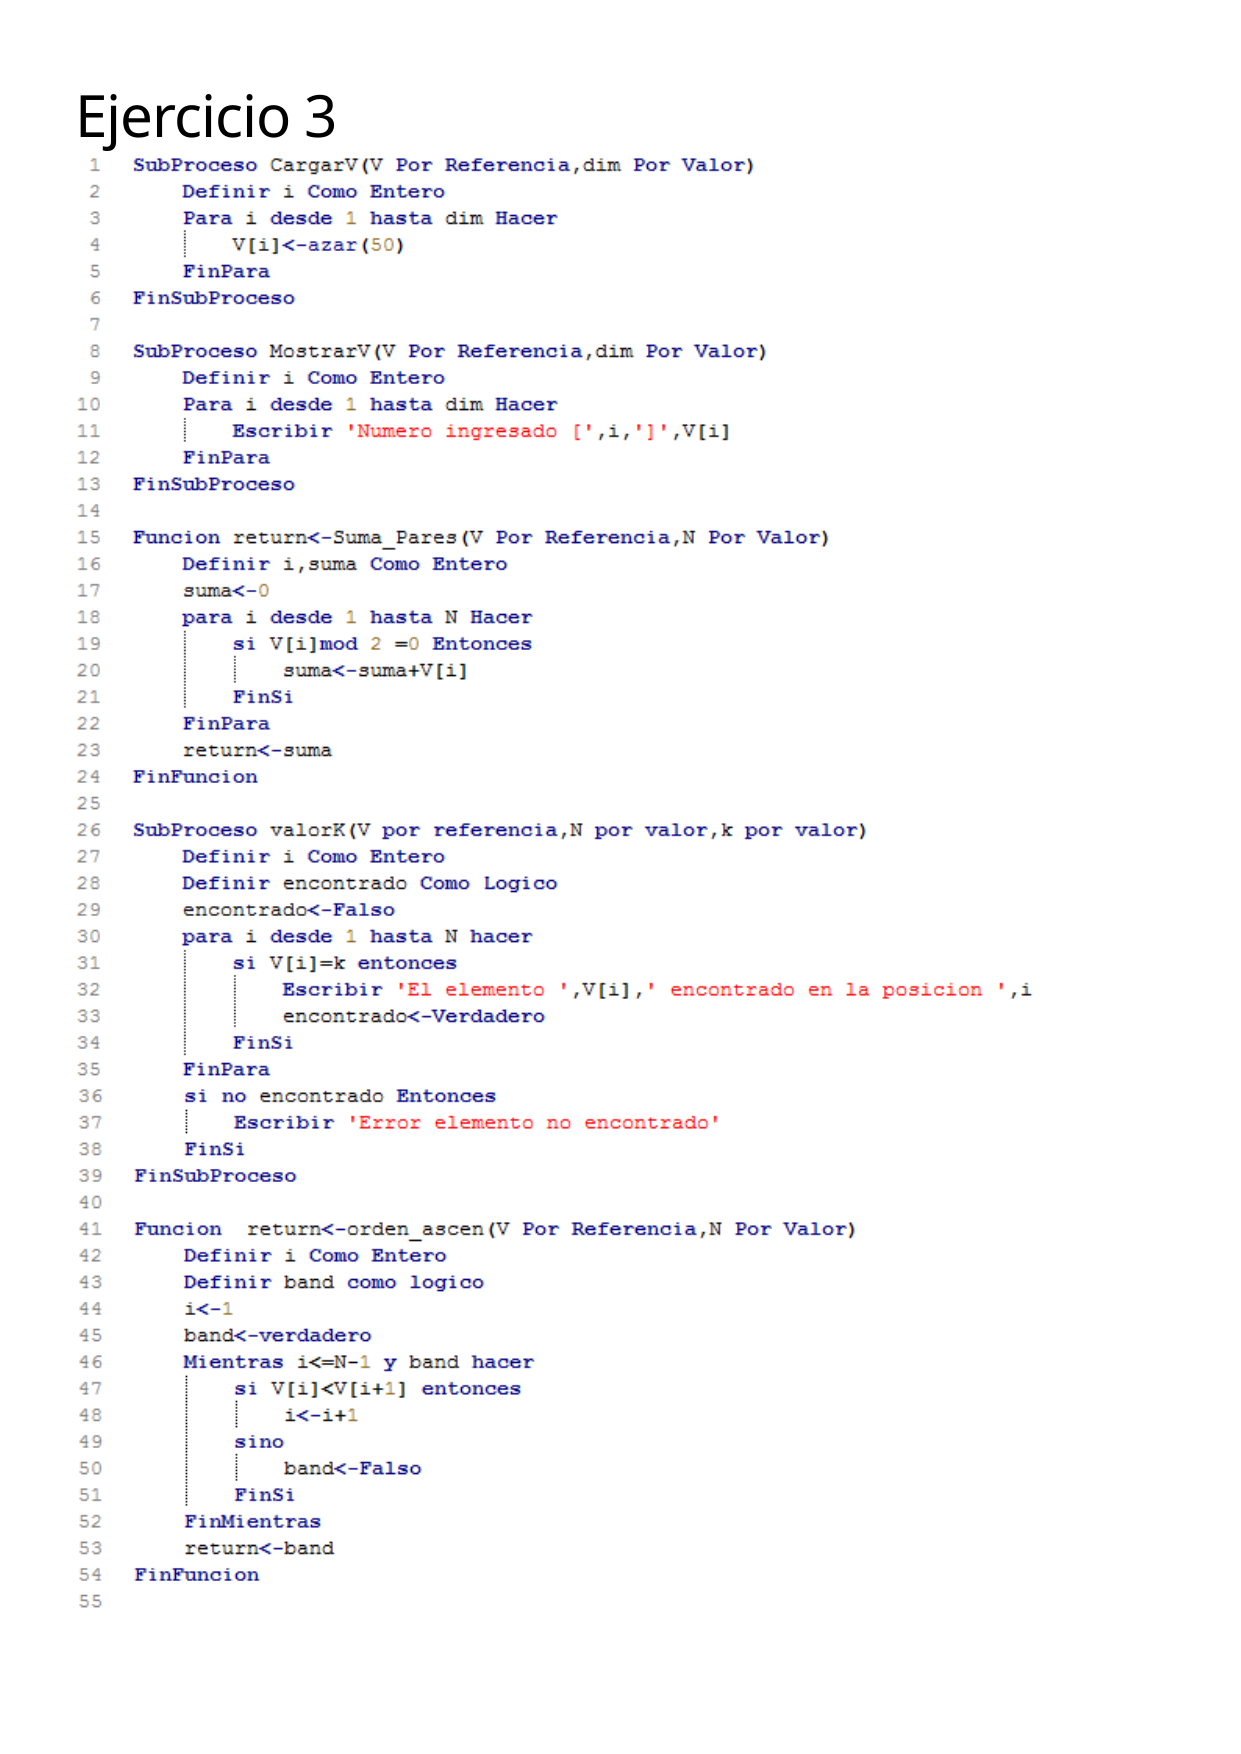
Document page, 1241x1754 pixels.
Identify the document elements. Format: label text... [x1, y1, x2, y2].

picture [75, 154, 1058, 1617]
